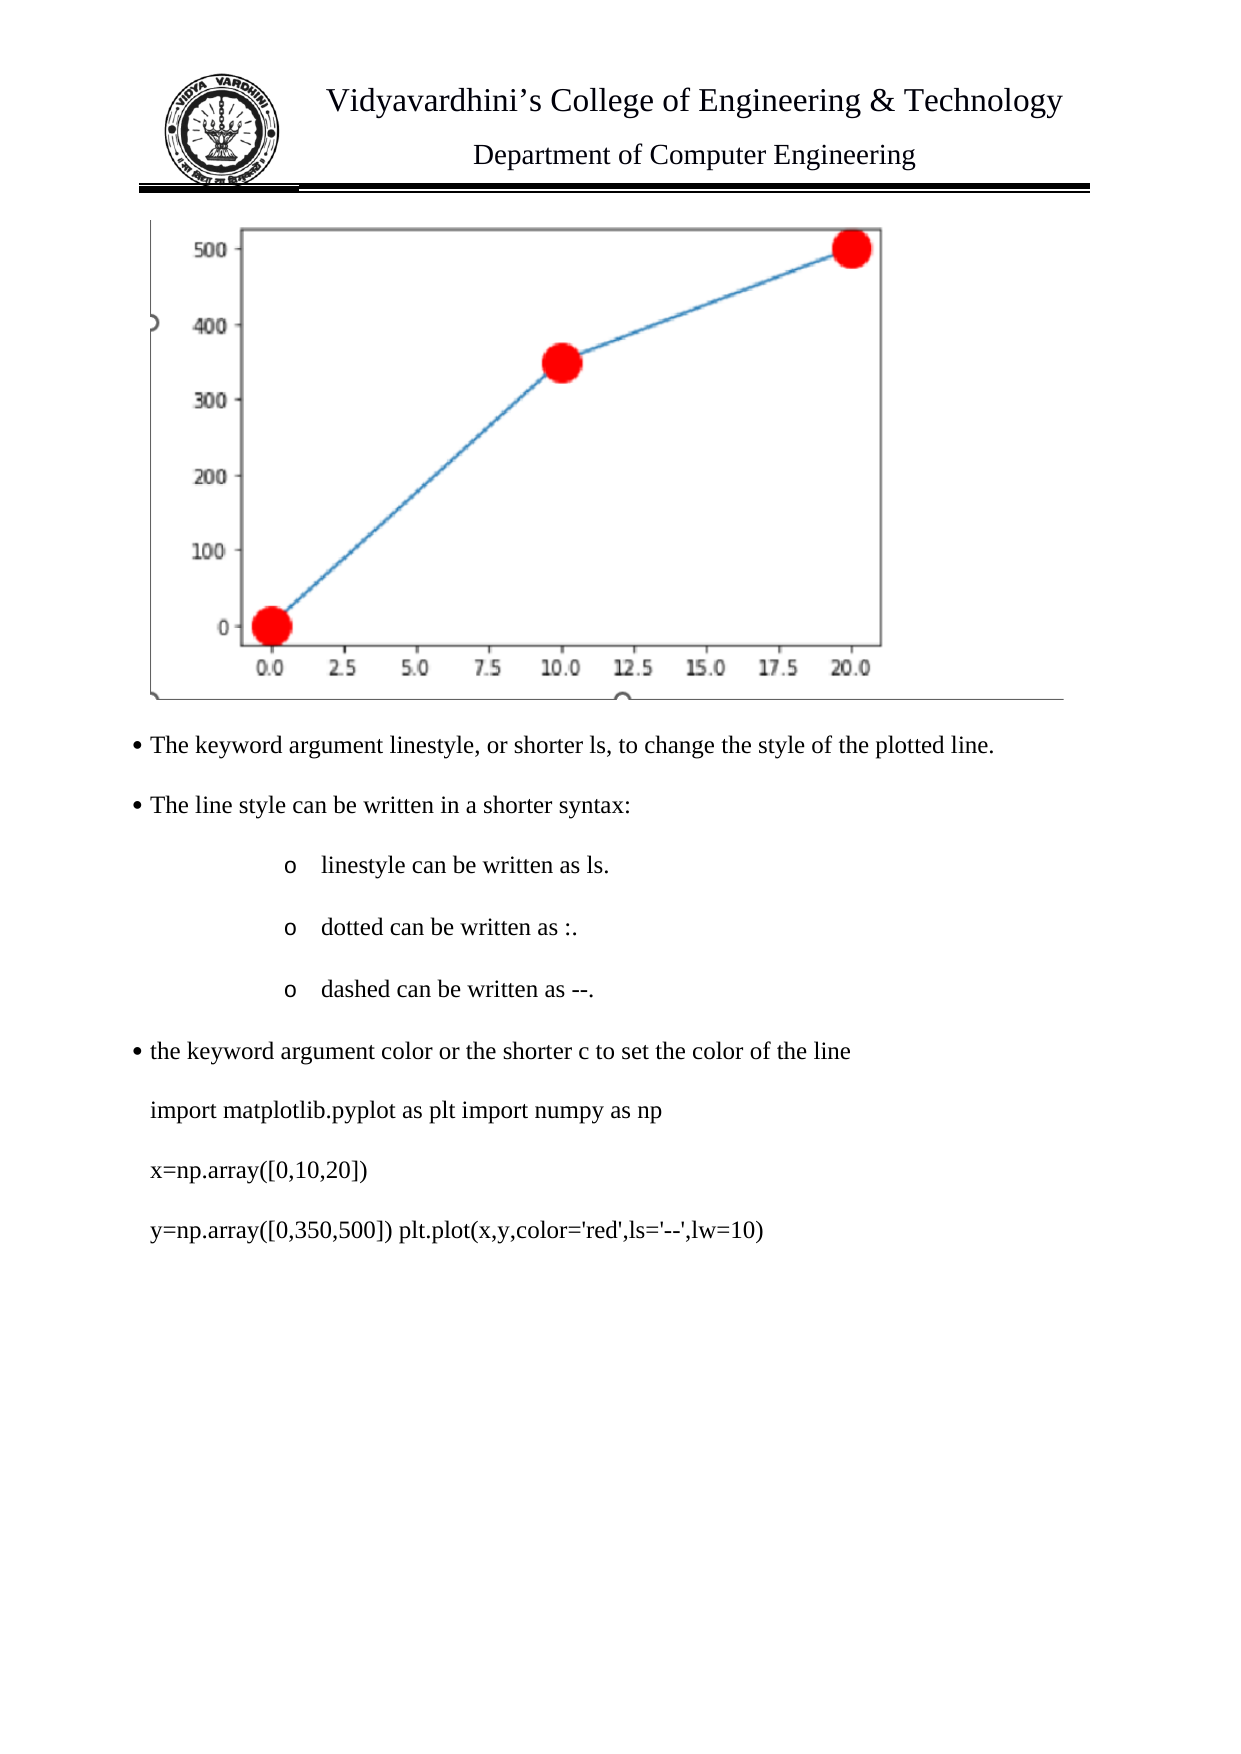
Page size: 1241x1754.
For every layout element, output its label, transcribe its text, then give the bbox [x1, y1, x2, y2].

list The line style can be written in a shorter syntax: [133, 790, 1090, 819]
text import matplotlib.pyplot as plt import numpy as np [150, 1096, 1090, 1124]
picture [150, 220, 1064, 700]
text y=np.array([0,350,500]) plt.plot(x,y,color='red',ls='--',lw=10) [150, 1215, 1090, 1244]
list the keyword argument color or the shorter c to set the color of the line [133, 1036, 1090, 1064]
picture [162, 73, 280, 183]
list dashed can be written as --. [283, 974, 1090, 1004]
list linestyle can be written as ls. [283, 850, 1090, 880]
text x=np.array([0,10,20]) [150, 1155, 1090, 1184]
list The keyword argument linestyle, or shorter ls, to change the style of the plotted line. [133, 730, 1090, 759]
list dotted can be written as :. [283, 912, 1090, 942]
